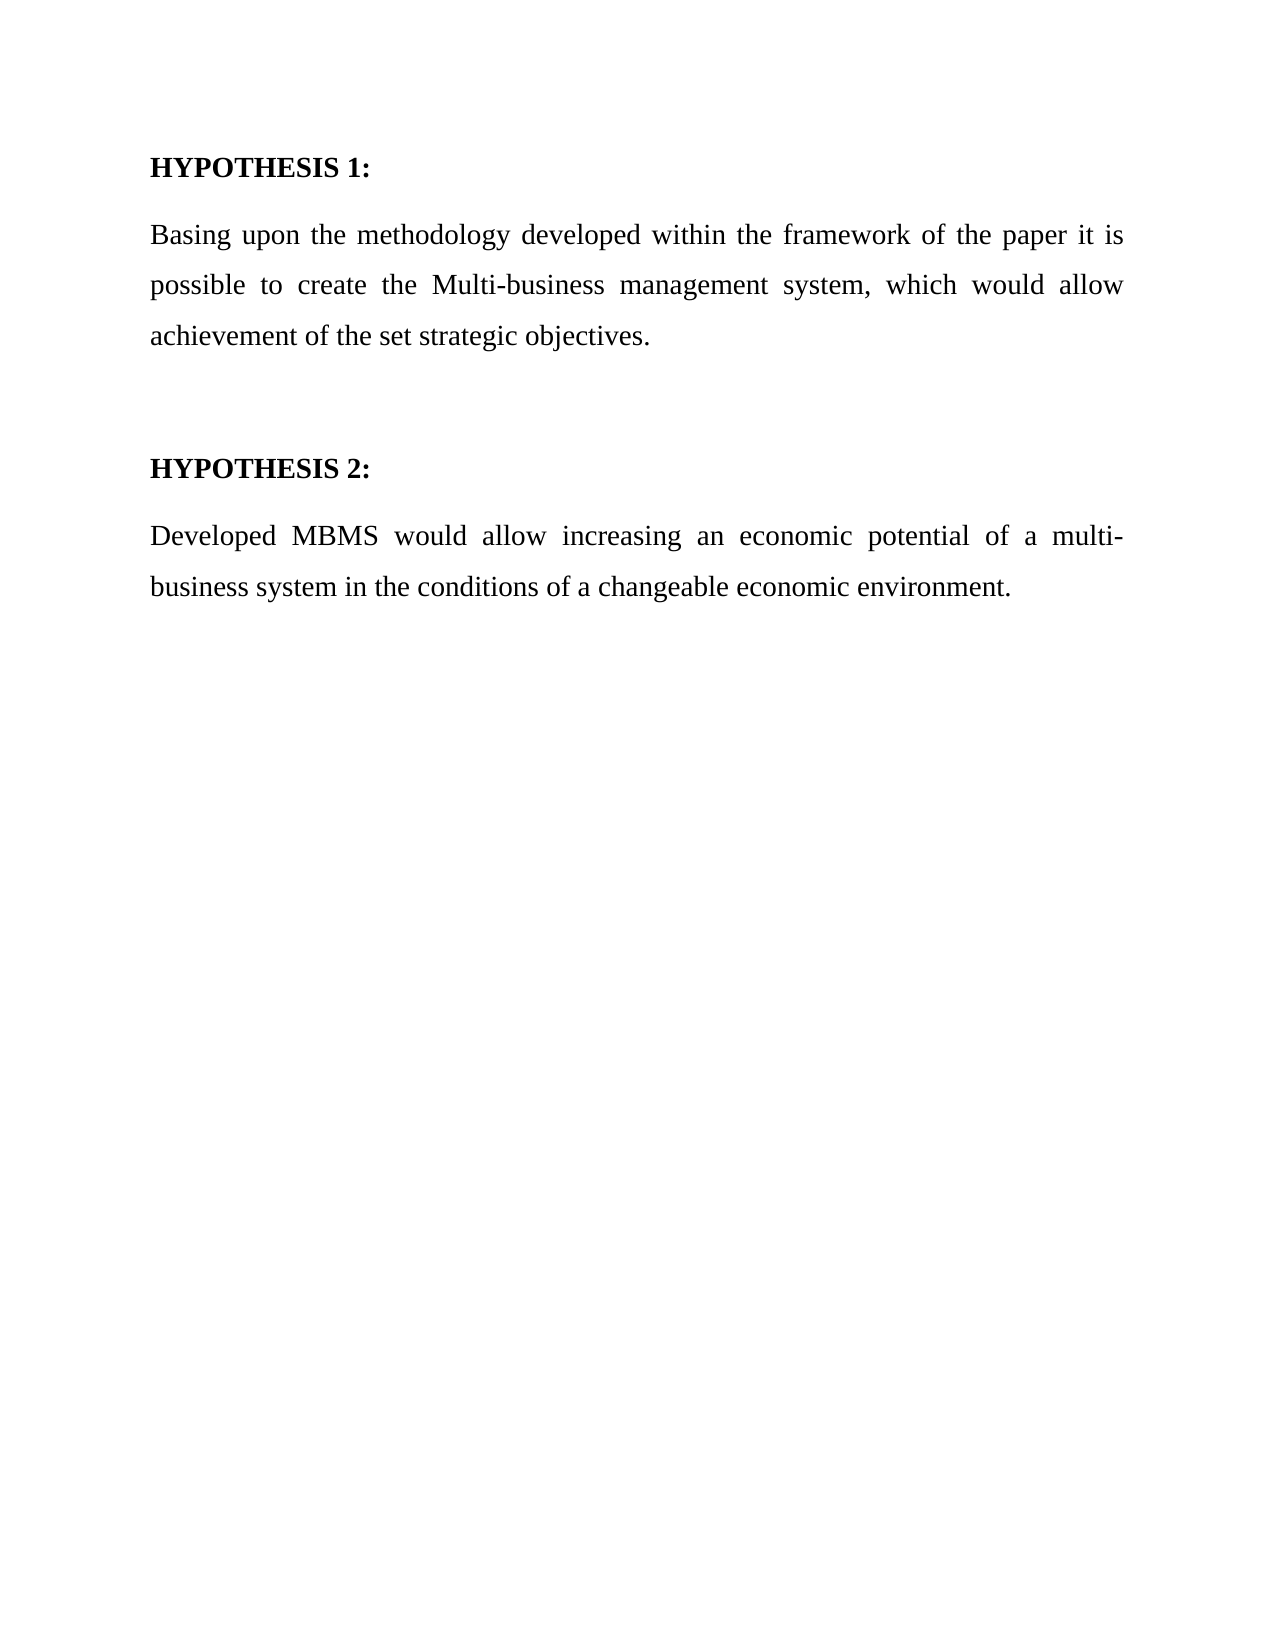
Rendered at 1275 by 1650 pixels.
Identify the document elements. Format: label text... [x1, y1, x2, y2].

text Developed MBMS would allow increasing an economic potential of a multi-business system in the conditions of a changeable economic environment. [150, 518, 1125, 602]
text HYPOTHESIS 2: [150, 452, 1125, 485]
text HYPOTHESIS 1: [150, 150, 1125, 183]
text Basing upon the methodology developed within the framework of the paper it is possible to create the Multi-business management system, which would allow achievement of the set strategic objectives. [150, 217, 1125, 351]
